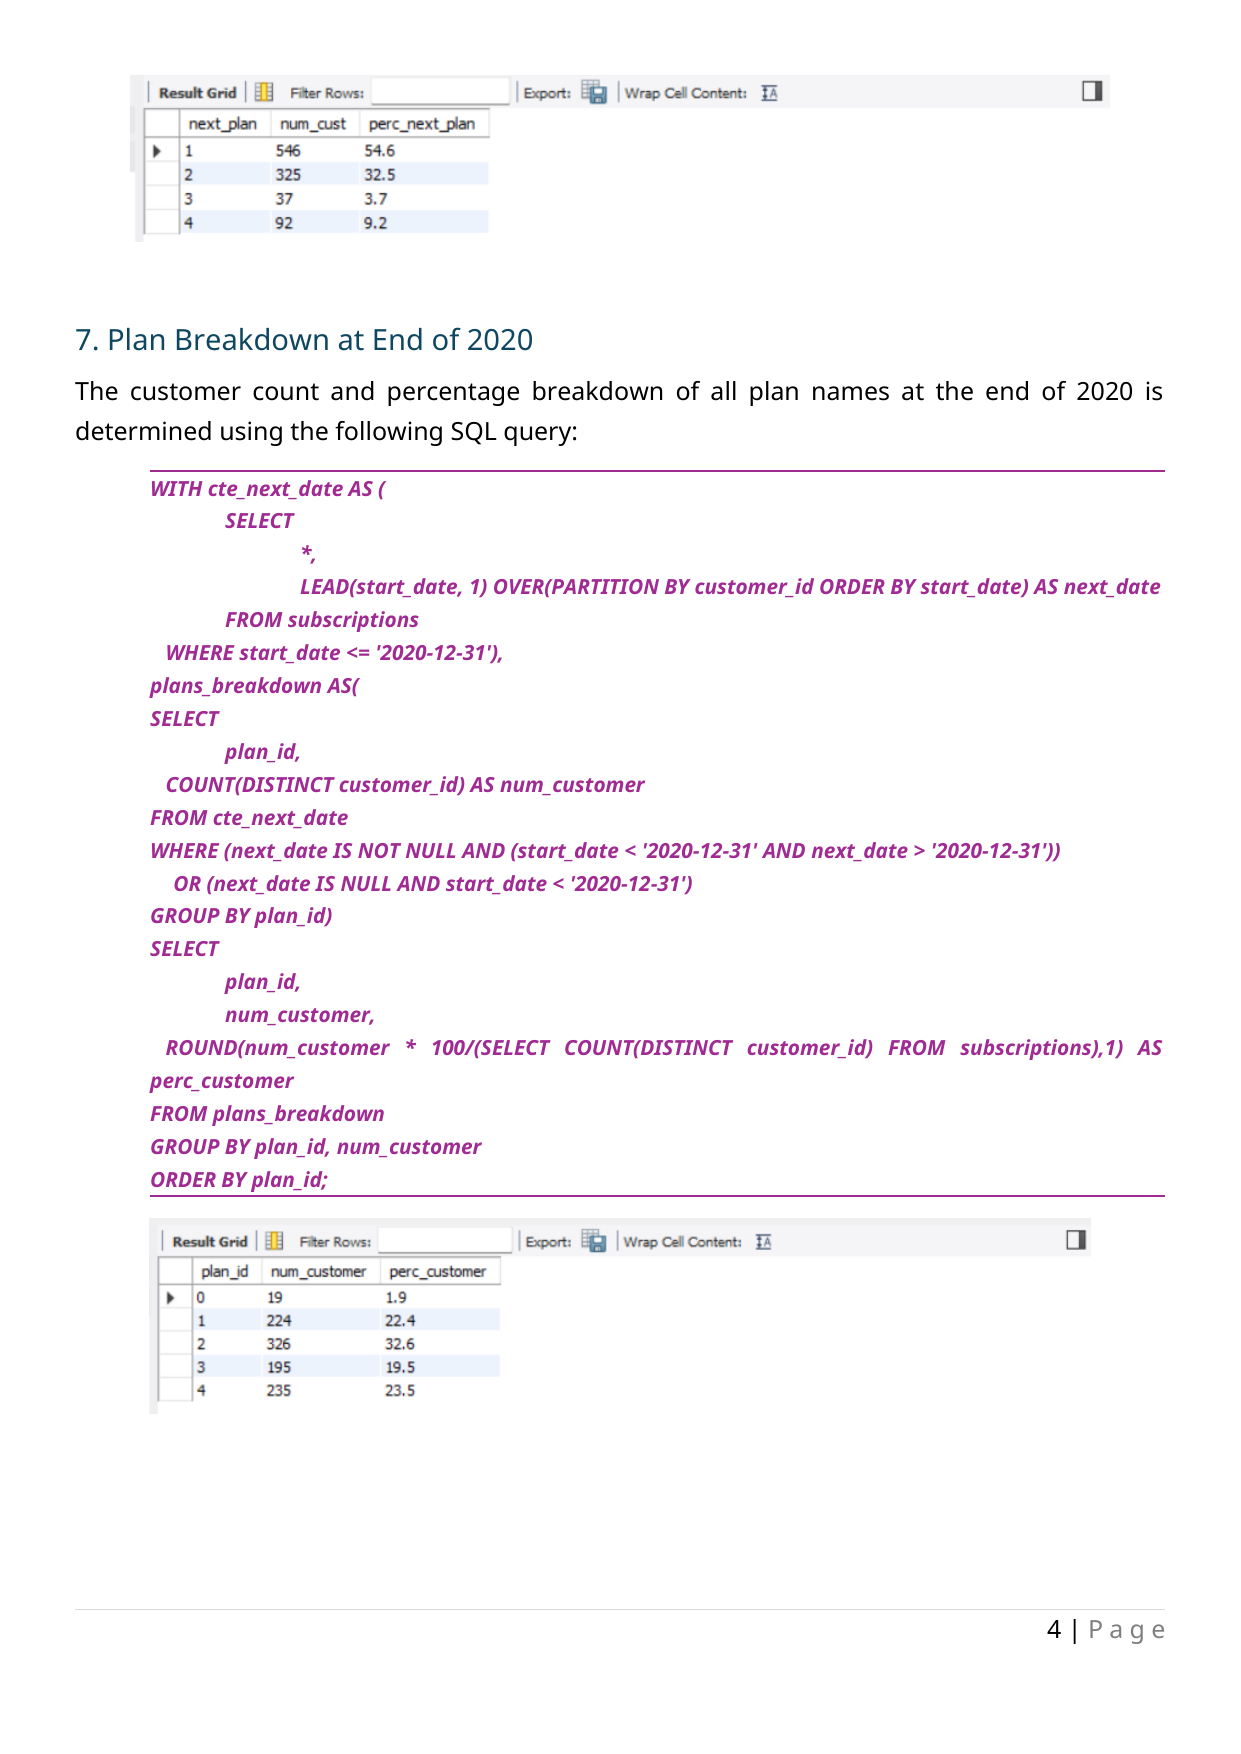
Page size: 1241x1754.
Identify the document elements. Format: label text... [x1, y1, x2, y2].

text num_customer, [150, 996, 1165, 1029]
text WHERE start_date <= '2020-12-31'), [150, 634, 1165, 667]
picture [129, 75, 1111, 242]
text ROUND(num_customer * 100/(SELECT COUNT(DISTINCT customer_id) FROM subscriptions),1) AS perc_customer [150, 1029, 1165, 1094]
text WITH cte_next_date AS ( [150, 472, 1165, 502]
subtitle 7. Plan Breakdown at End of 2020 [75, 319, 1165, 359]
text GROUP BY plan_id) [150, 897, 1165, 930]
text plan_id, [150, 963, 1165, 996]
text SELECT [150, 700, 1165, 732]
text SELECT [150, 502, 1165, 535]
text ORDER BY plan_id; [150, 1161, 1165, 1195]
picture [149, 1218, 1092, 1414]
text OR (next_date IS NULL AND start_date < '2020-12-31') [150, 864, 1165, 897]
text GROUP BY plan_id, num_customer [150, 1128, 1165, 1160]
text plans_breakdown AS( [150, 667, 1165, 699]
text FROM plans_breakdown [150, 1095, 1165, 1127]
text SELECT [150, 930, 1165, 963]
text The customer count and percentage breakdown of all plan names at the end of 2020 is determined using the following SQL query: [75, 374, 1165, 447]
text COUNT(DISTINCT customer_id) AS num_customer [150, 766, 1165, 798]
text FROM subscriptions [150, 601, 1165, 634]
text LEAD(start_date, 1) OVER(PARTITION BY customer_id ORDER BY start_date) AS next_date [150, 568, 1165, 601]
text *, [150, 535, 1165, 568]
text FROM cte_next_date [150, 799, 1165, 831]
text WHERE (next_date IS NOT NULL AND (start_date < '2020-12-31' AND next_date > '2020-12-31')) [150, 832, 1165, 864]
text plan_id, [150, 733, 1165, 765]
